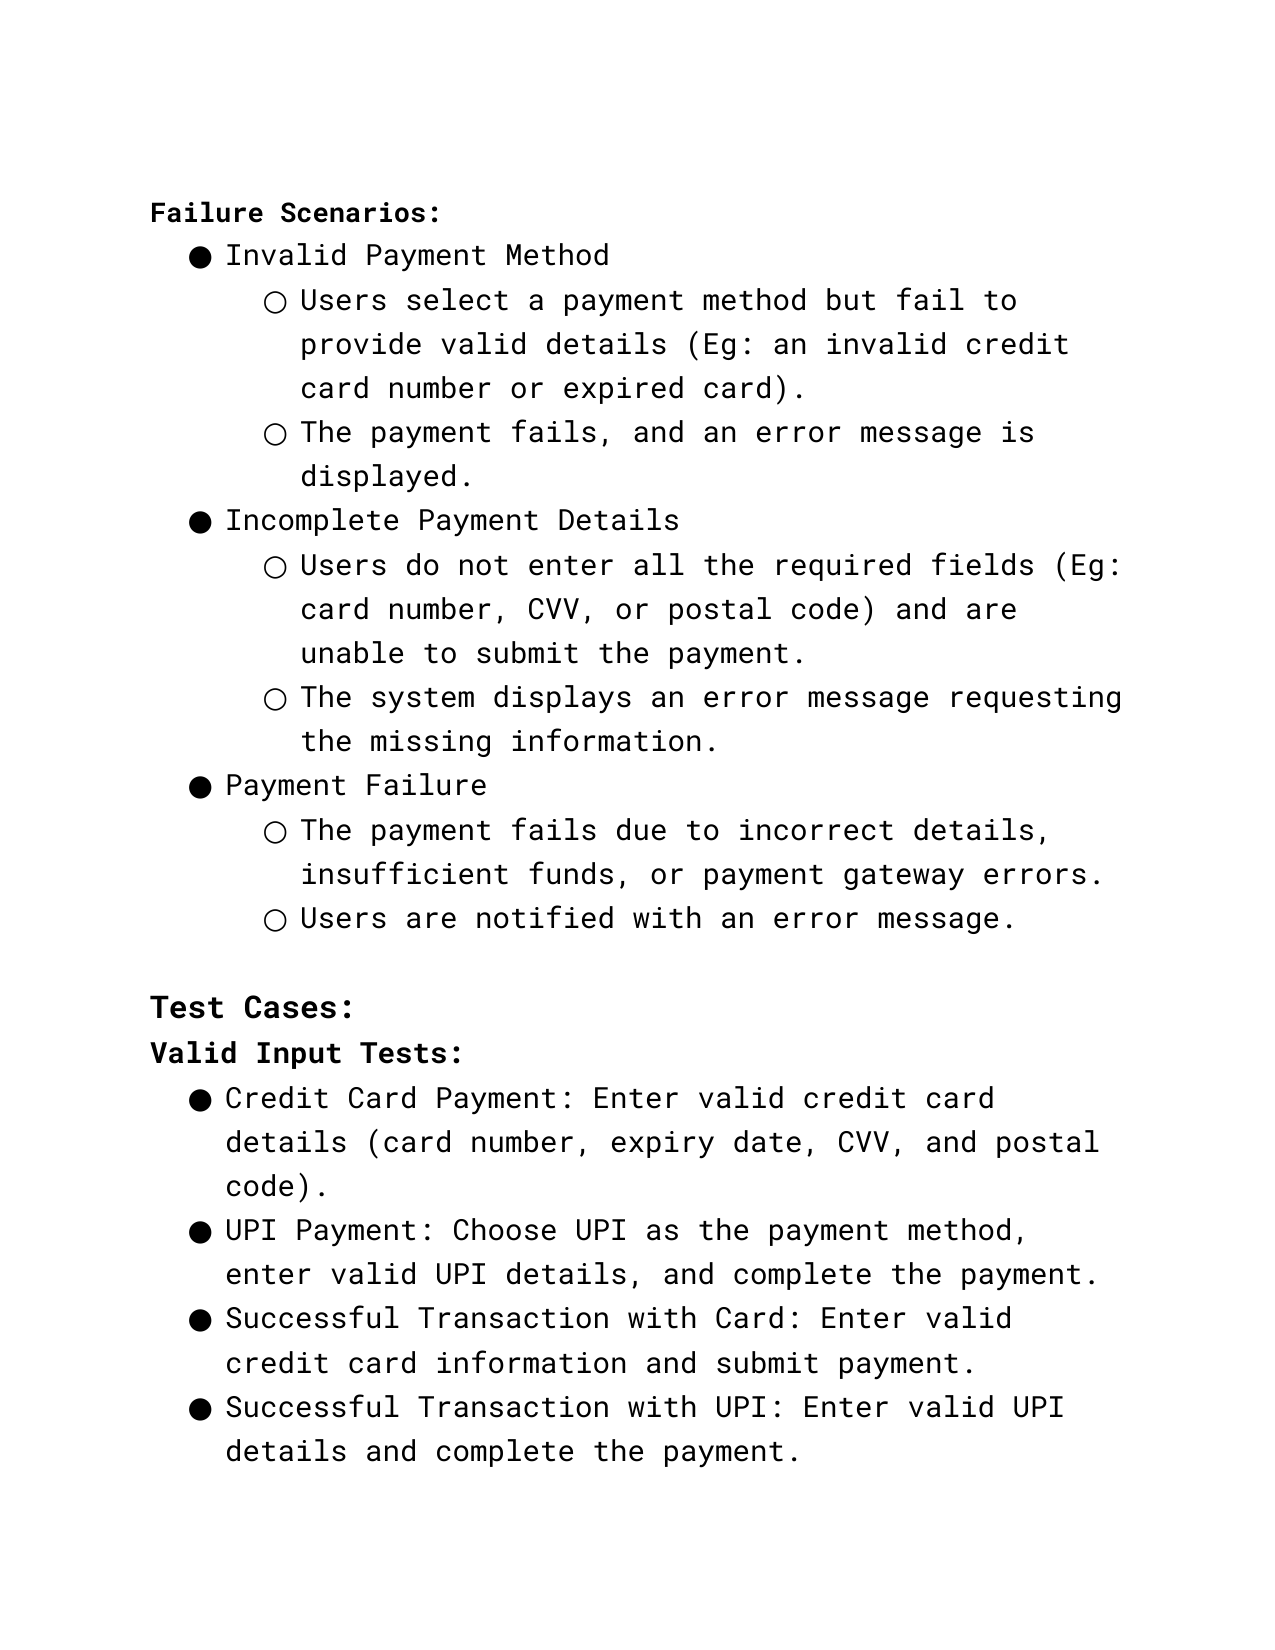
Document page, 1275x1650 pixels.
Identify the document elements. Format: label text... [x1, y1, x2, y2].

list Users select a payment method but fail to provide valid details (Eg: an invalid credit card number or expired card). [262, 279, 1125, 406]
list UPI Payment: Choose UPI as the payment method, enter valid UPI details, and complete the payment. [187, 1210, 1125, 1293]
list Users are notified with an error message. [262, 898, 1125, 936]
text Valid Input Tests: [150, 1033, 1125, 1072]
list Successful Transaction with Card: Enter valid credit card information and submit payment. [187, 1298, 1125, 1381]
list Credit Card Payment: Enter valid credit card details (card number, expiry date, CVV, and postal code). [187, 1078, 1125, 1204]
list The payment fails due to incorrect details, insufficient funds, or payment gateway errors. [262, 809, 1125, 892]
text Test Cases: [150, 986, 1125, 1027]
list Incomplete Payment Details [187, 500, 1125, 539]
list The payment fails, and an error message is displayed. [262, 412, 1125, 494]
list Payment Failure [187, 765, 1125, 804]
text Failure Scenarios: [150, 194, 1125, 230]
list Successful Transaction with UPI: Enter valid UPI details and complete the payment. [187, 1387, 1125, 1469]
list Invalid Payment Method [187, 235, 1125, 274]
list Users do not enter all the required fields (Eg: card number, CVV, or postal code) and are unable to submit the payment. [262, 544, 1125, 671]
list The system displays an error message requesting the missing information. [262, 677, 1125, 759]
